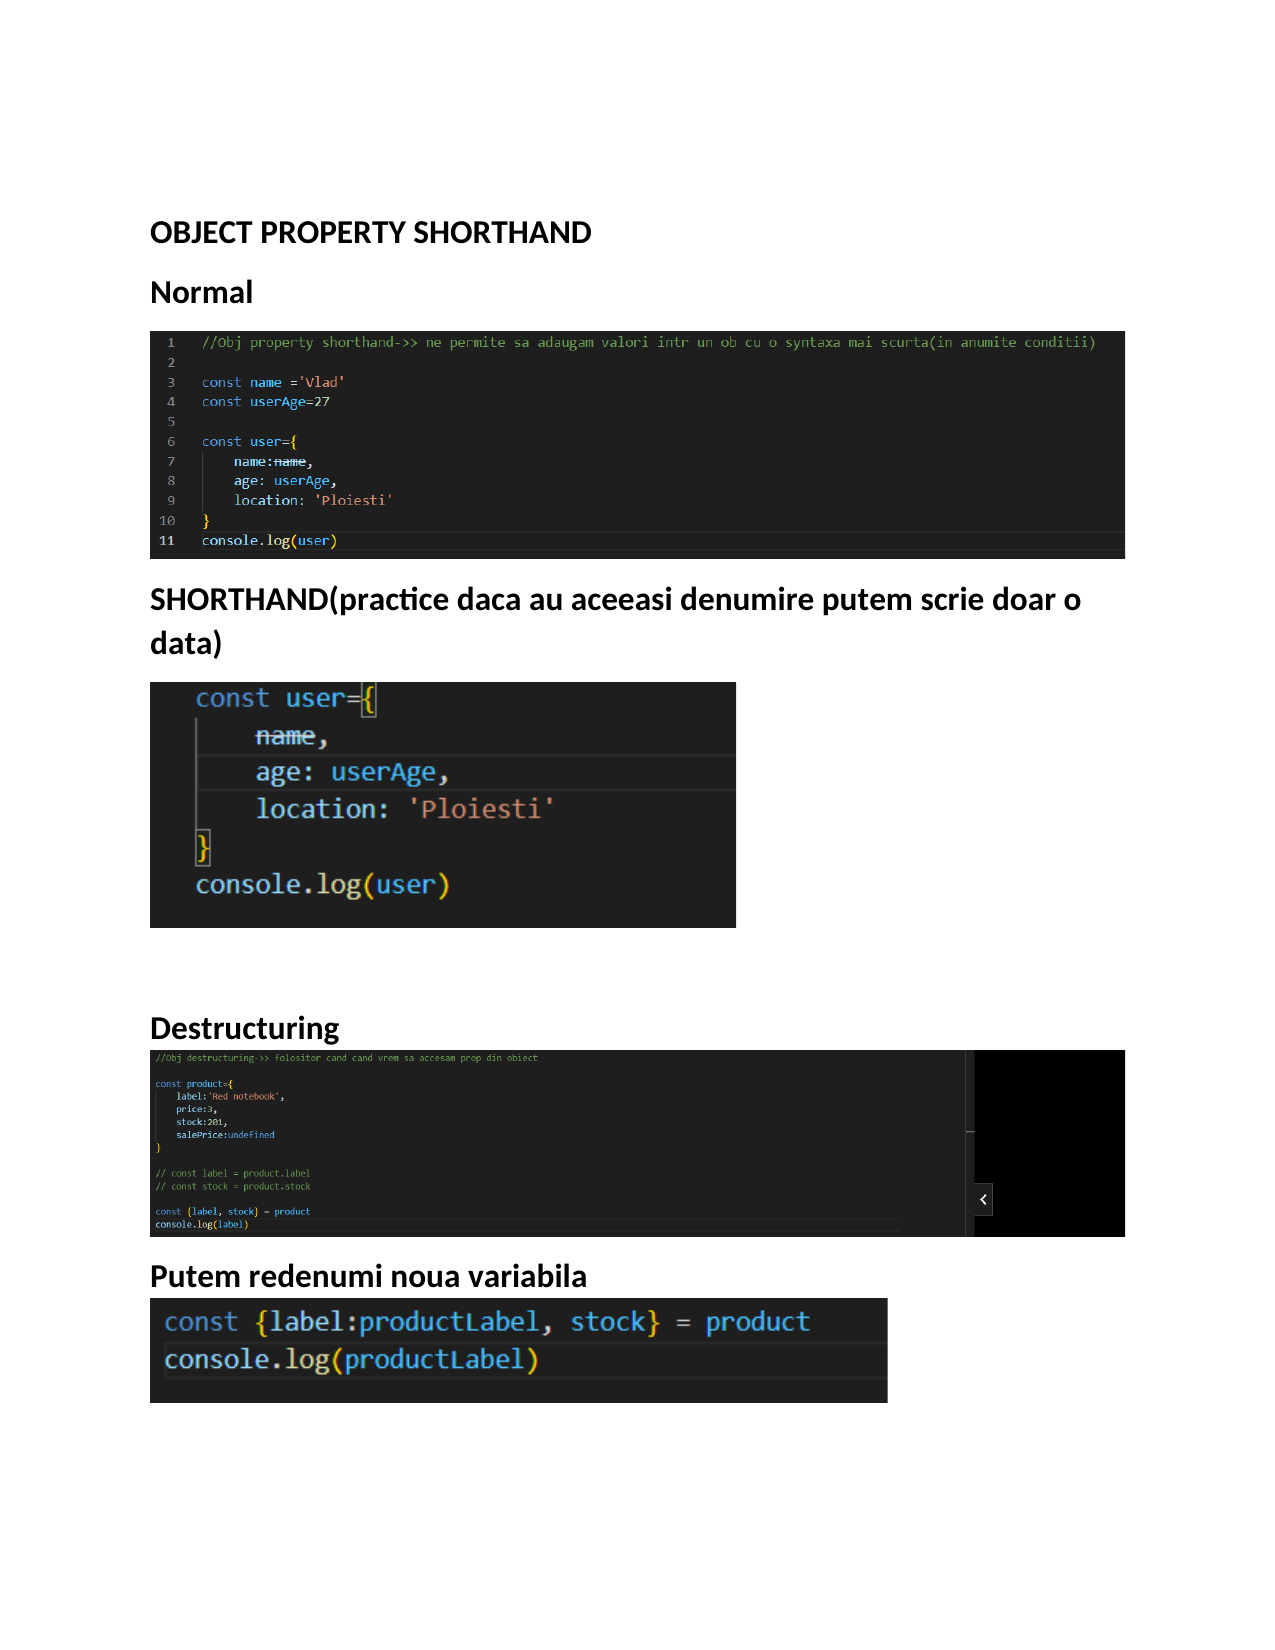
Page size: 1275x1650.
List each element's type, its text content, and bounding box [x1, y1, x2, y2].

text SHORTHAND(practice daca au aceeasi denumire putem scrie doar o data) [150, 578, 1125, 663]
text Normal [150, 271, 1125, 312]
text OBJECT PROPERTY SHORTHAND [150, 211, 1125, 251]
picture [150, 682, 737, 928]
picture [150, 1050, 1125, 1237]
picture [150, 331, 1125, 559]
text Destructuring [150, 1007, 1125, 1050]
picture [150, 1298, 888, 1403]
